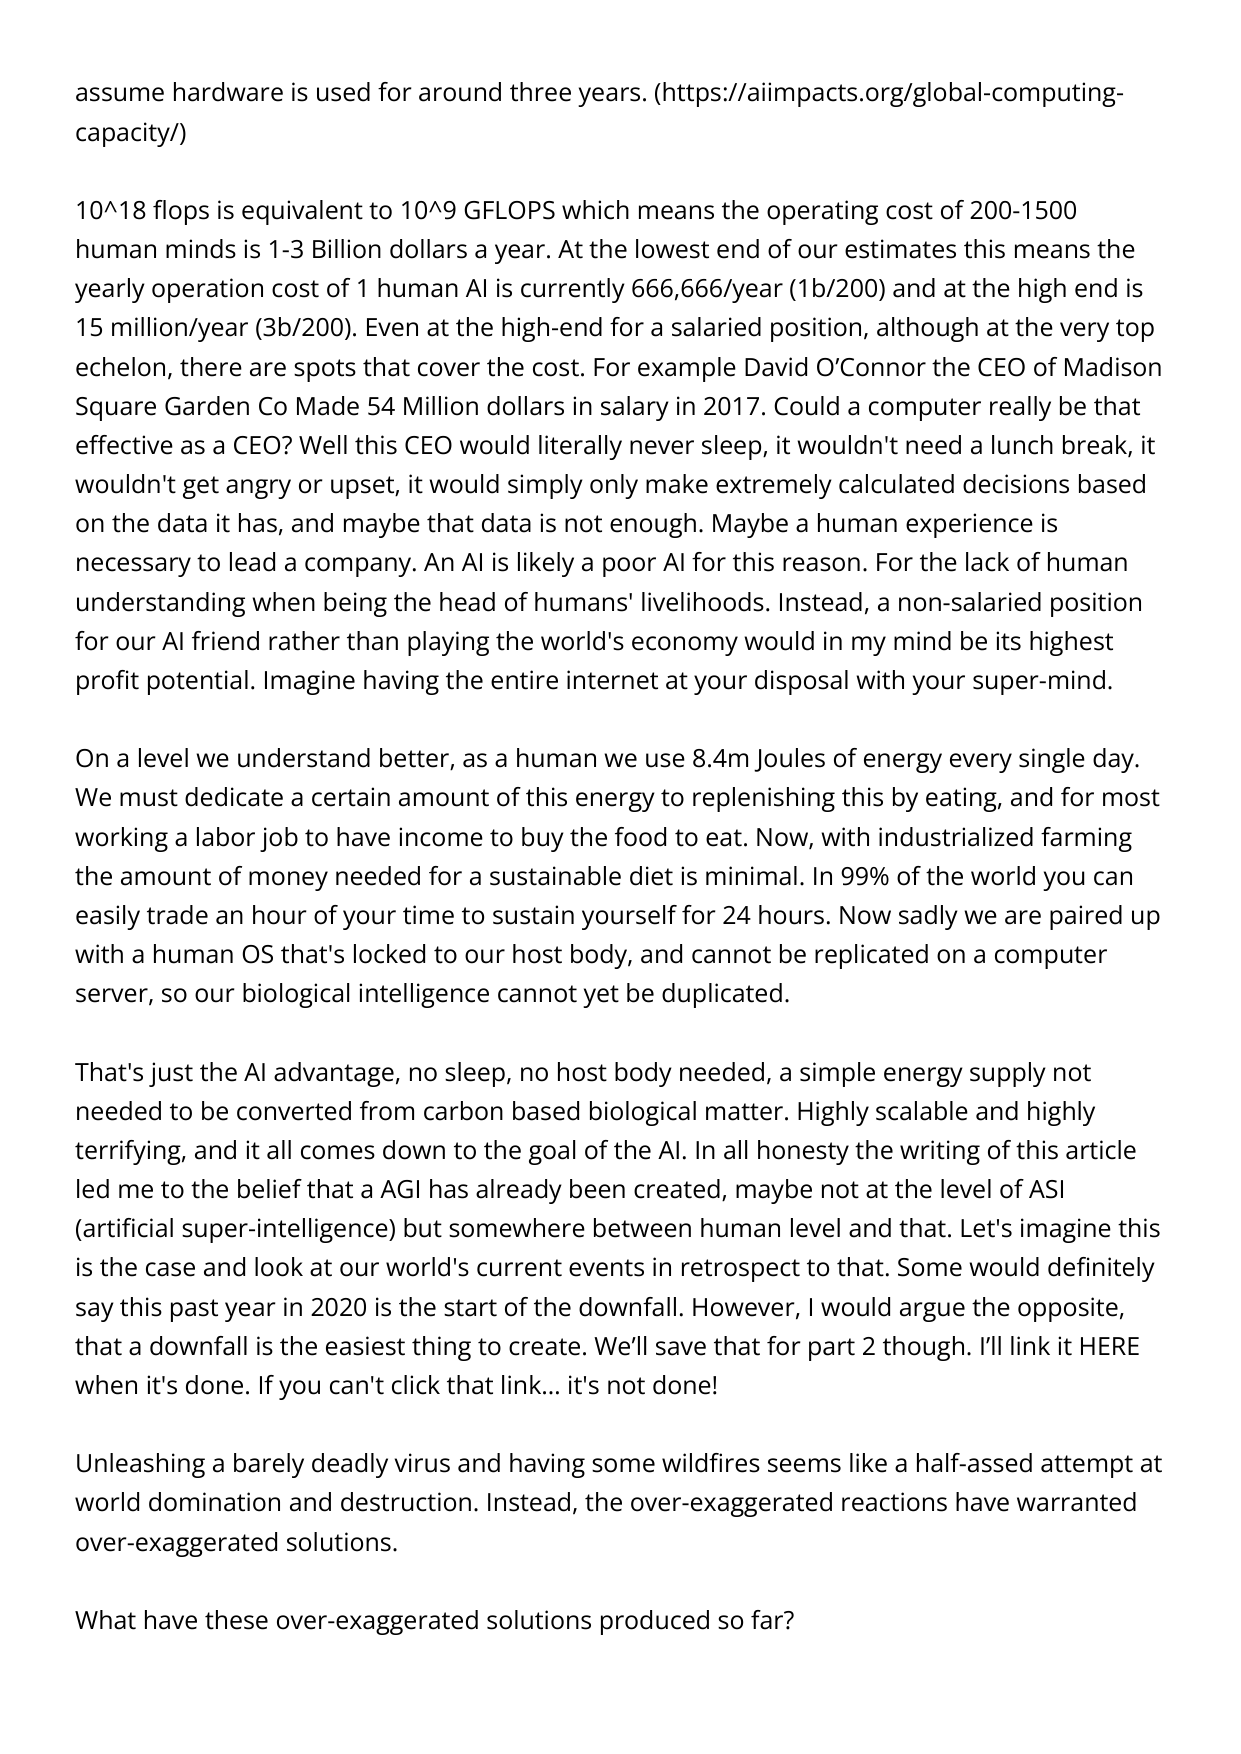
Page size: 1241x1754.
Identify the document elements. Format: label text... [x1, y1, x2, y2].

text What have these over-exaggerated solutions produced so far? [75, 1602, 1165, 1637]
text Unleashing a barely deadly virus and having some wildfires seems like a half-assed attempt at world domination and destruction. Instead, the over-exaggerated reactions have warranted over-exaggerated solutions. [75, 1446, 1165, 1558]
text That's just the AI advantage, no sleep, no host body needed, a simple energy supply not needed to be converted from carbon based biological matter. Highly scalable and highly terrifying, and it all comes down to the goal of the AI. In all honesty the writing of this article led me to the belief that a AGI has already been created, maybe not at the level of ASI (artificial super-intelligence) but somewhere between human level and that. Let's imagine this is the case and look at our world's current events in retrospect to that. Some would definitely say this past year in 2020 is the start of the downfall. However, I would argue the opposite, that a downfall is the easiest thing to create. We’ll save that for part 2 though. I’ll link it HERE when it's done. If you can't click that link… it's not done! [75, 1054, 1165, 1402]
text 10^18 flops is equivalent to 10^9 GFLOPS which means the operating cost of 200-1500 human minds is 1-3 Billion dollars a year. At the lowest end of our estimates this means the yearly operation cost of 1 human AI is currently 666,666/year (1b/200) and at the high end is 15 million/year (3b/200). Even at the high-end for a salaried position, although at the very top echelon, there are spots that cover the cost. For example David O’Connor the CEO of Madison Square Garden Co Made 54 Million dollars in salary in 2017. Could a computer really be that effective as a CEO? Well this CEO would literally never sleep, it wouldn't need a lunch break, it wouldn't get angry or upset, it would simply only make extremely calculated decisions based on the data it has, and maybe that data is not enough. Maybe a human experience is necessary to lead a company. An AI is likely a poor AI for this reason. For the lack of human understanding when being the head of humans' livelihoods. Instead, a non-salaried position for our AI friend rather than playing the world's economy would in my mind be its highest profit potential. Imagine having the entire internet at your disposal with your super-mind. [75, 192, 1165, 697]
text On a level we understand better, as a human we use 8.4m Joules of energy every single day. We must dedicate a certain amount of this energy to replenishing this by eating, and for most working a labor job to have income to buy the food to eat. Now, with industrialized farming the amount of money needed for a sustainable diet is minimal. In 99% of the world you can easily trade an hour of your time to sustain yourself for 24 hours. Now sadly we are paired up with a human OS that's locked to our host body, and cannot be replicated on a computer server, so our biological intelligence cannot yet be duplicated. [75, 741, 1165, 1010]
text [75, 75, 1165, 148]
